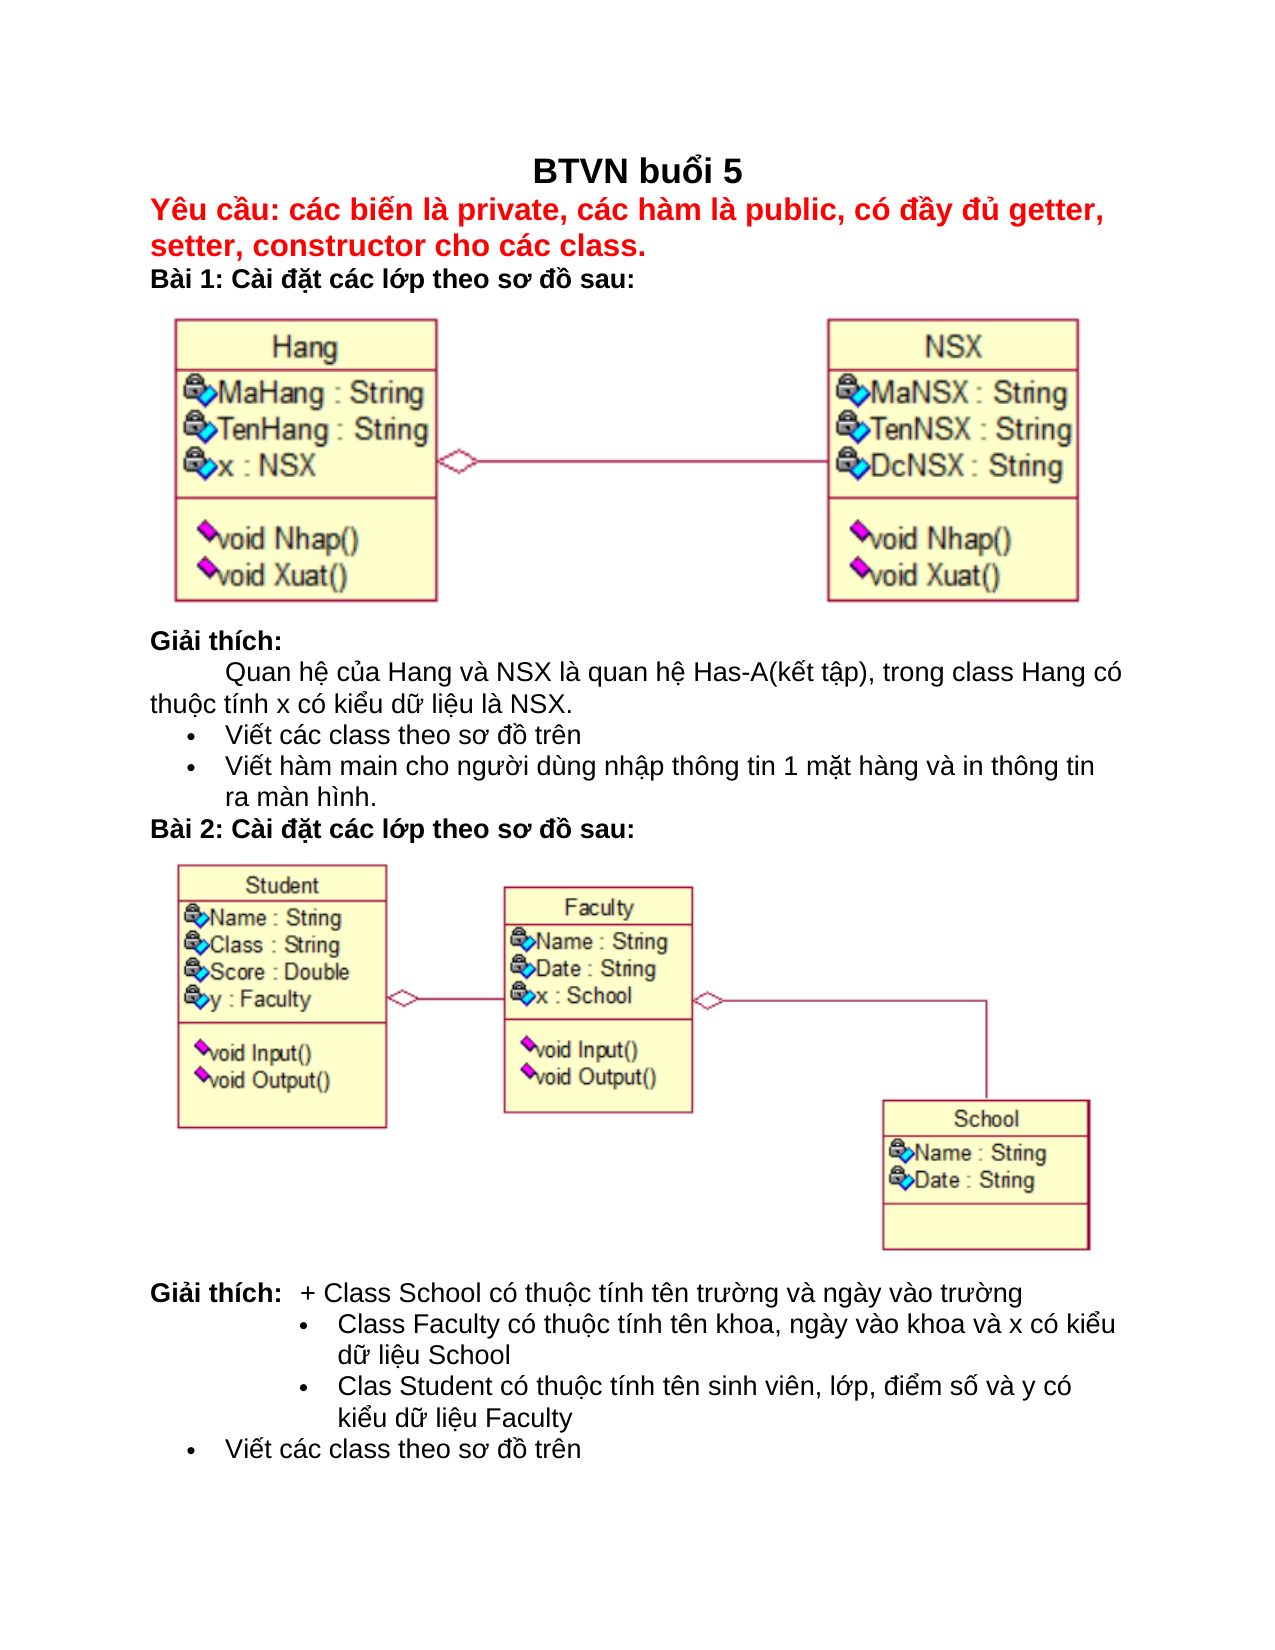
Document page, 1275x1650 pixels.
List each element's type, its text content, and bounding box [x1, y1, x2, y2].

text Giải thích: + Class School có thuộc tính tên trường và ngày vào trường [150, 1277, 1125, 1308]
text BTVN buổi 5 [150, 150, 1125, 191]
list Viết hàm main cho người dùng nhập thông tin 1 mặt hàng và in thông tin ra màn hình. [187, 750, 1125, 813]
picture [150, 843, 1125, 1277]
list Viết các class theo sơ đồ trên [187, 1433, 1125, 1464]
text Bài 2: Cài đặt các lớp theo sơ đồ sau: [150, 813, 1125, 843]
list Viết các class theo sơ đồ trên [187, 719, 1125, 750]
text Yêu cầu: các biến là private, các hàm là public, có đầy đủ getter, setter, constructor cho các class. [150, 191, 1125, 263]
text Bài 1: Cài đặt các lớp theo sơ đồ sau: [150, 263, 1125, 293]
list Clas Student có thuộc tính tên sinh viên, lớp, điểm số và y có kiểu dữ liệu Faculty [300, 1370, 1125, 1433]
text Quan hệ của Hang và NSX là quan hệ Has-A(kết tập), trong class Hang có thuộc tính x có kiểu dữ liệu là NSX. [150, 656, 1125, 719]
text Giải thích: [150, 626, 1125, 656]
picture [150, 293, 1125, 626]
list Class Faculty có thuộc tính tên khoa, ngày vào khoa và x có kiểu dữ liệu School [300, 1308, 1125, 1370]
